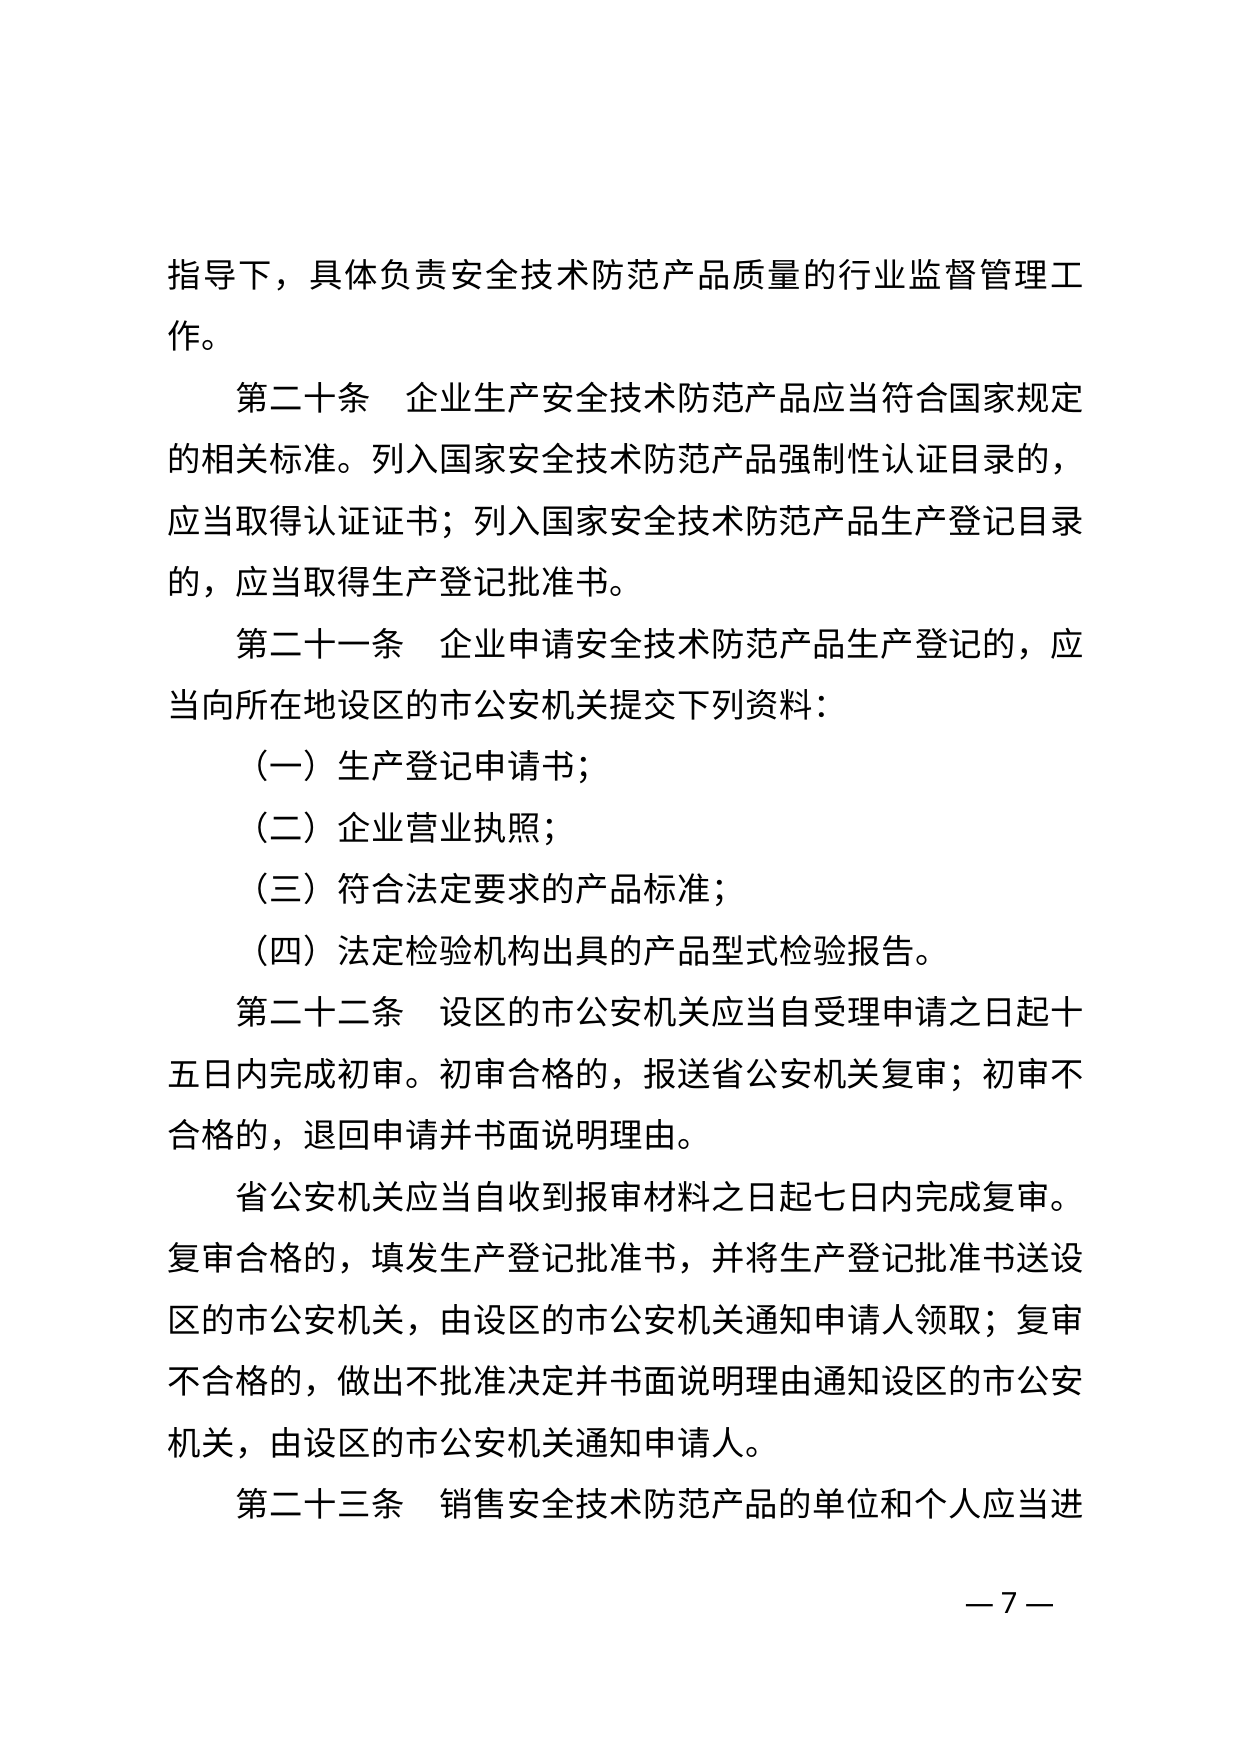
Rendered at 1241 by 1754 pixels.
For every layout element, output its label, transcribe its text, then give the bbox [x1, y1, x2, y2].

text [168, 242, 1084, 365]
text 第二十二条 设区的市公安机关应当自受理申请之日起十五日内完成初审。初审合格的，报送省公安机关复审；初审不合格的，退回申请并书面说明理由。 [168, 979, 1084, 1164]
text （三）符合法定要求的产品标准； [168, 857, 1084, 918]
text 省公安机关应当自收到报审材料之日起七日内完成复审。复审合格的，填发生产登记批准书，并将生产登记批准书送设区的市公安机关，由设区的市公安机关通知申请人领取；复审不合格的，做出不批准决定并书面说明理由通知设区的市公安机关，由设区的市公安机关通知申请人。 [168, 1164, 1084, 1471]
text 第二十一条 企业申请安全技术防范产品生产登记的，应当向所在地设区的市公安机关提交下列资料： [168, 611, 1084, 734]
text （二）企业营业执照； [168, 795, 1084, 857]
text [168, 1471, 1084, 1533]
text 第二十条 企业生产安全技术防范产品应当符合国家规定的相关标准。列入国家安全技术防范产品强制性认证目录的，应当取得认证证书；列入国家安全技术防范产品生产登记目录的，应当取得生产登记批准书。 [168, 365, 1084, 611]
text （一）生产登记申请书； [168, 734, 1084, 795]
text （四）法定检验机构出具的产品型式检验报告。 [168, 918, 1084, 979]
